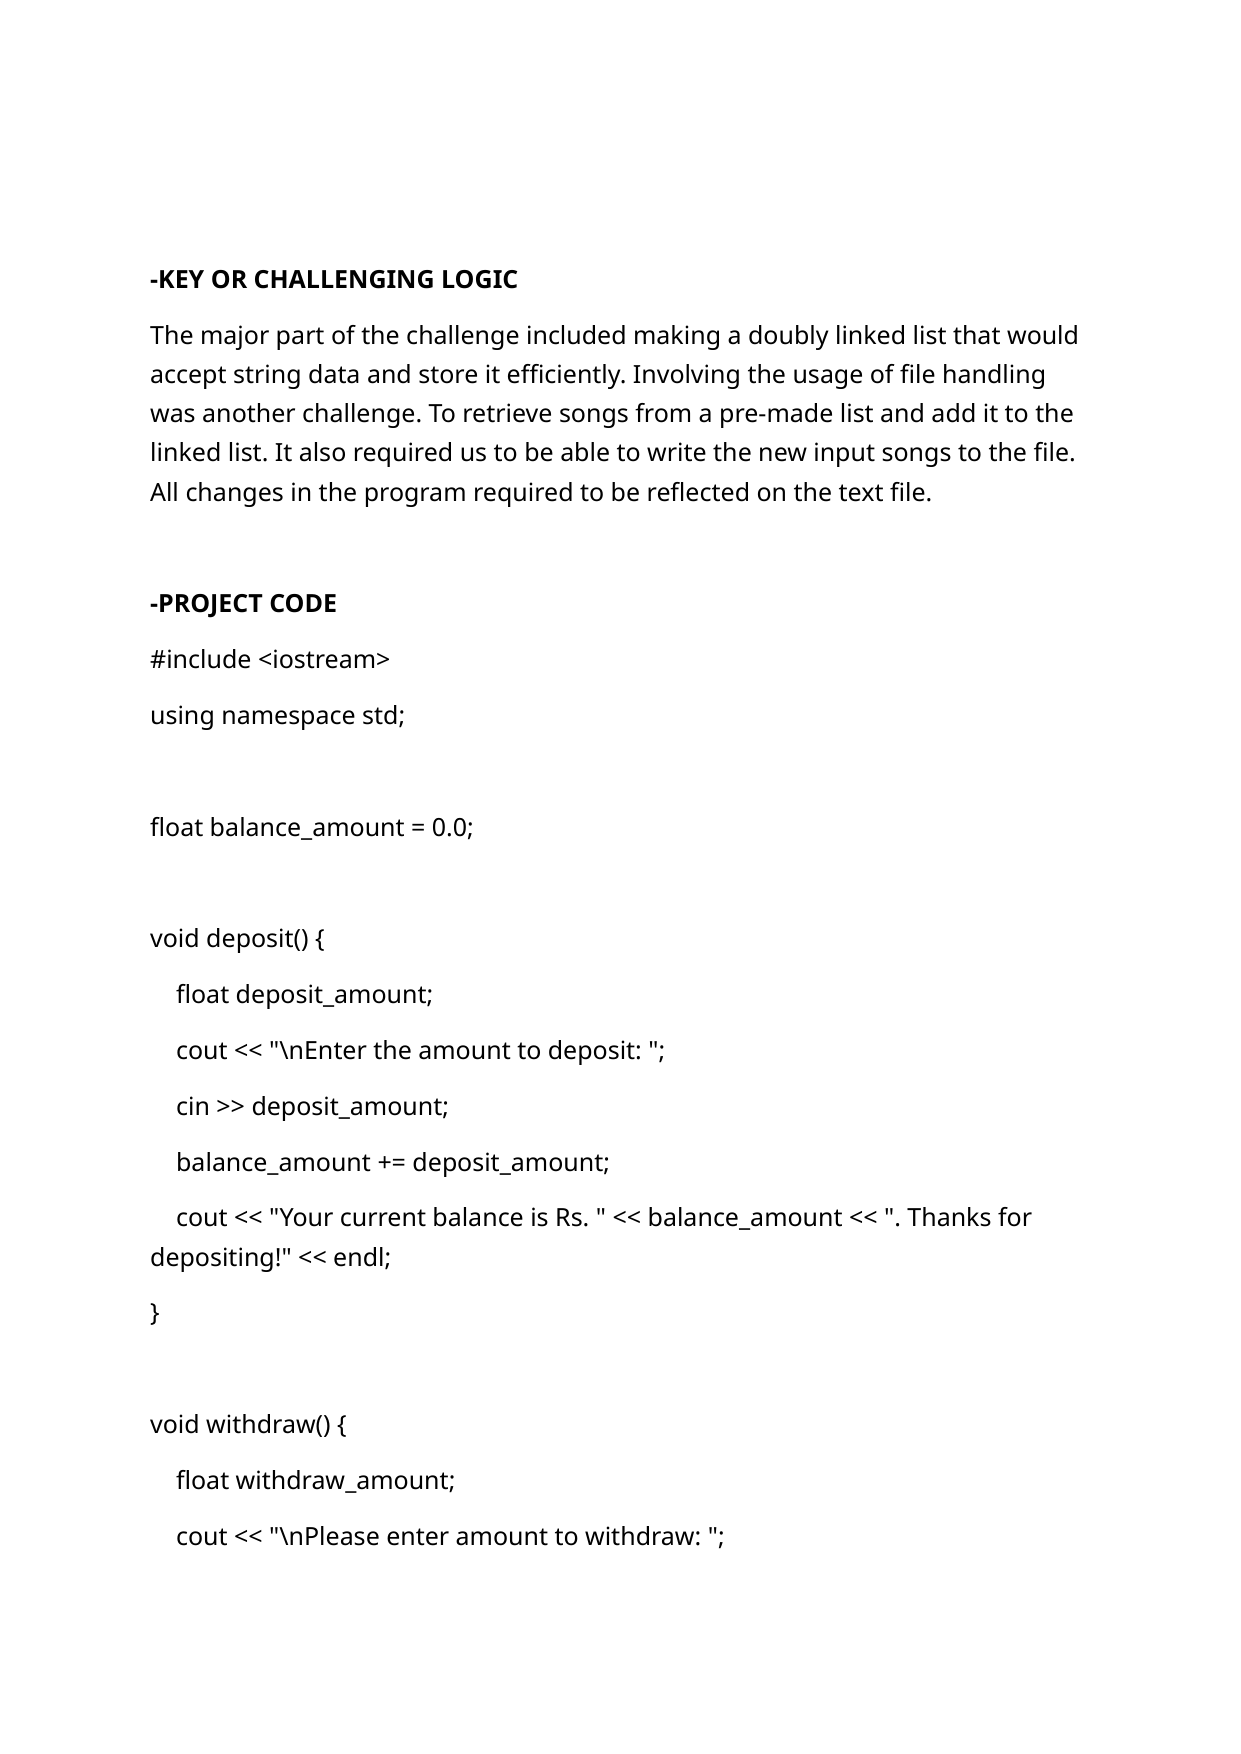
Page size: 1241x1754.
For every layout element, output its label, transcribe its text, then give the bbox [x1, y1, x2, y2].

text cout << "\nPlease enter amount to withdraw: "; [150, 1518, 1090, 1552]
text using namespace std; [150, 697, 1090, 732]
text cin >> deposit_amount; [150, 1088, 1090, 1122]
text The major part of the challenge included making a doubly linked list that would accept string data and store it efficiently. Involving the usage of file handling was another challenge. To retrieve songs from a pre-made list and add it to the linked list. It also required us to be able to write the new input songs to the file. All changes in the program required to be reflected on the text file. [150, 317, 1090, 508]
text -PROJECT CODE [150, 586, 1090, 620]
text float balance_amount = 0.0; [150, 809, 1090, 843]
text } [150, 1295, 1090, 1329]
text float withdraw_amount; [150, 1462, 1090, 1497]
text cout << "Your current balance is Rs. " << balance_amount << ". Thanks for depositing!" << endl; [150, 1200, 1090, 1273]
text balance_amount += deposit_amount; [150, 1144, 1090, 1178]
text cout << "\nEnter the amount to deposit: "; [150, 1032, 1090, 1067]
text -KEY OR CHALLENGING LOGIC [150, 262, 1090, 296]
text void withdraw() { [150, 1407, 1090, 1441]
text float deposit_amount; [150, 977, 1090, 1011]
text #include <iostream> [150, 642, 1090, 676]
text void deposit() { [150, 921, 1090, 955]
